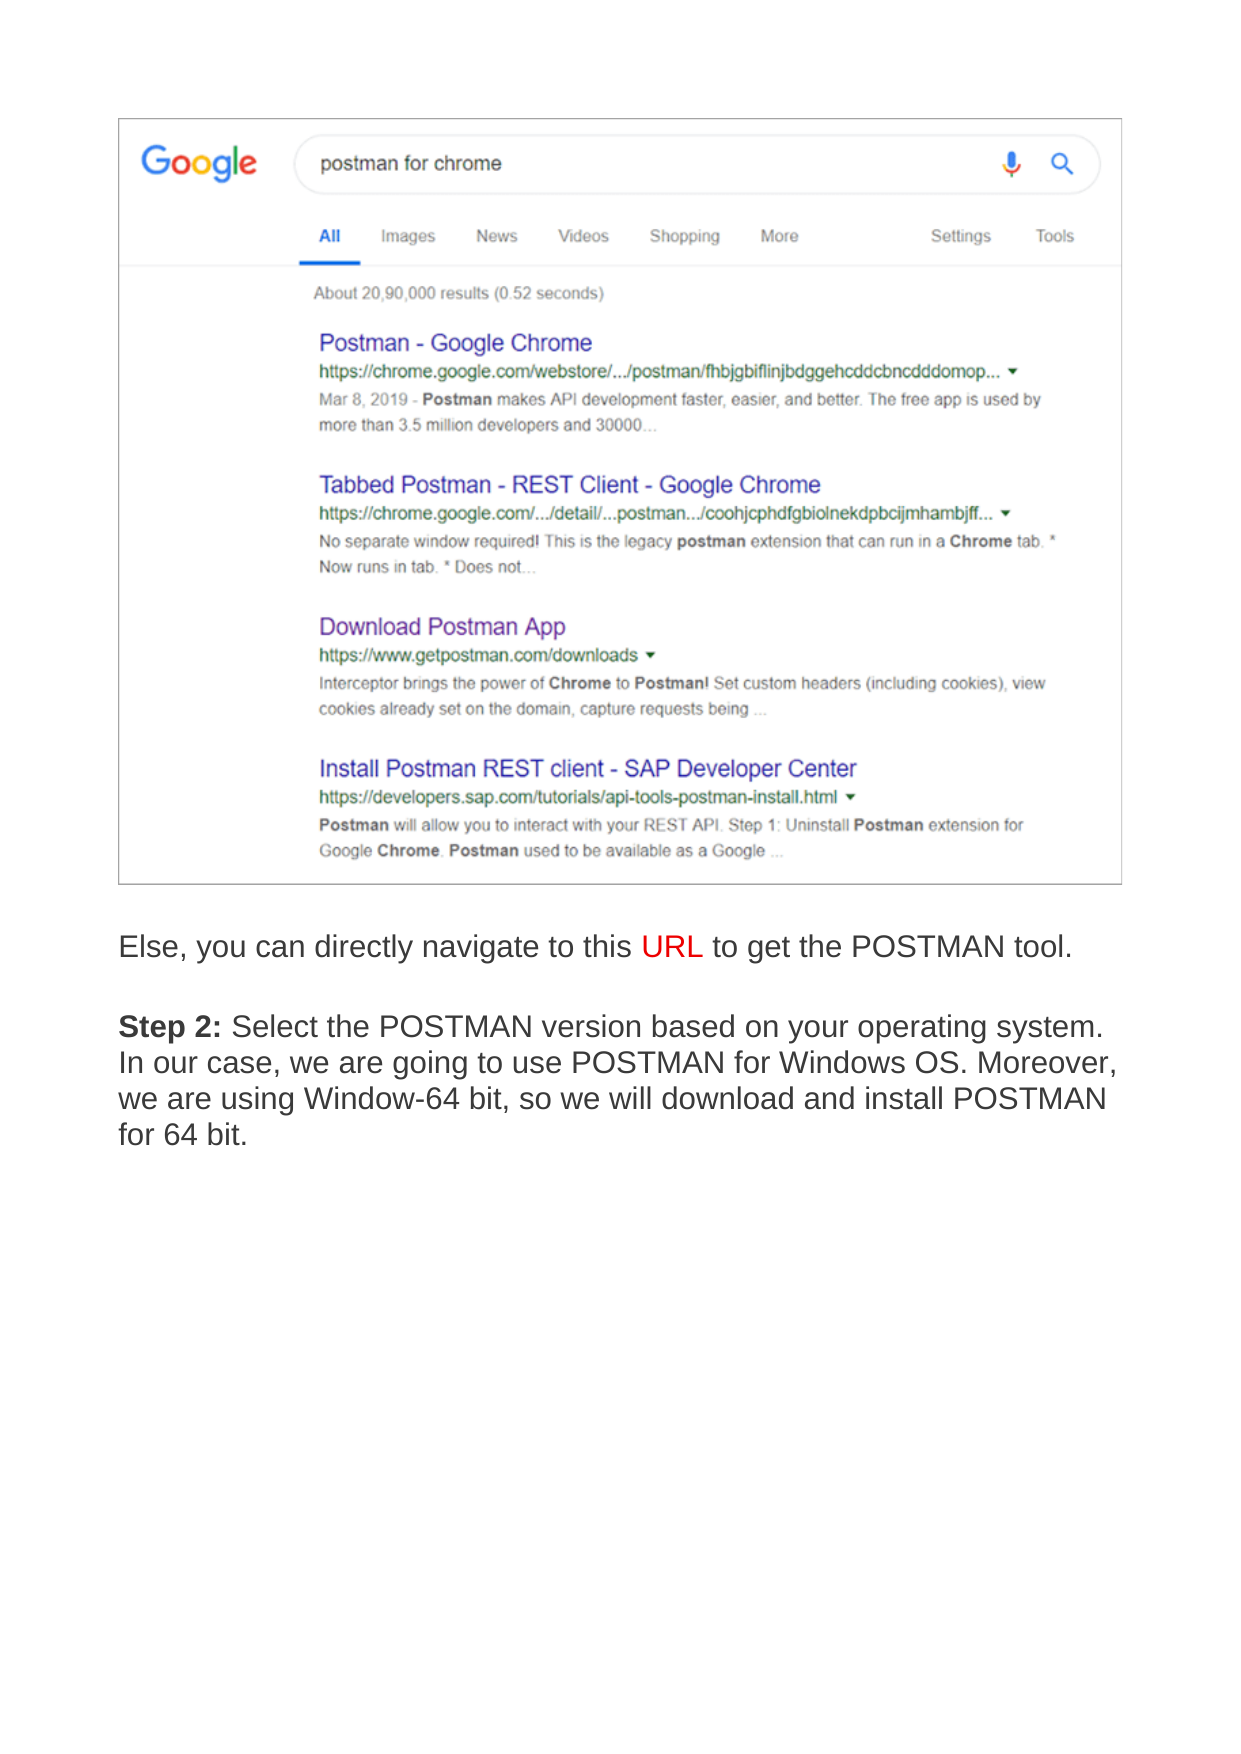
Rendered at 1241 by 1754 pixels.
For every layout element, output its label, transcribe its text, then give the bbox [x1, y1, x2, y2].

text Step 2: Select the POSTMAN version based on your operating system. In our case, we are going to use POSTMAN for Windows OS. Moreover, we are using Window-64 bit, so we will download and install POSTMAN for 64 bit. [248, 1008, 1122, 1152]
text Else, you can directly navigate to this URL to get the POSTMAN tool. [118, 928, 1122, 964]
picture [118, 118, 1123, 885]
